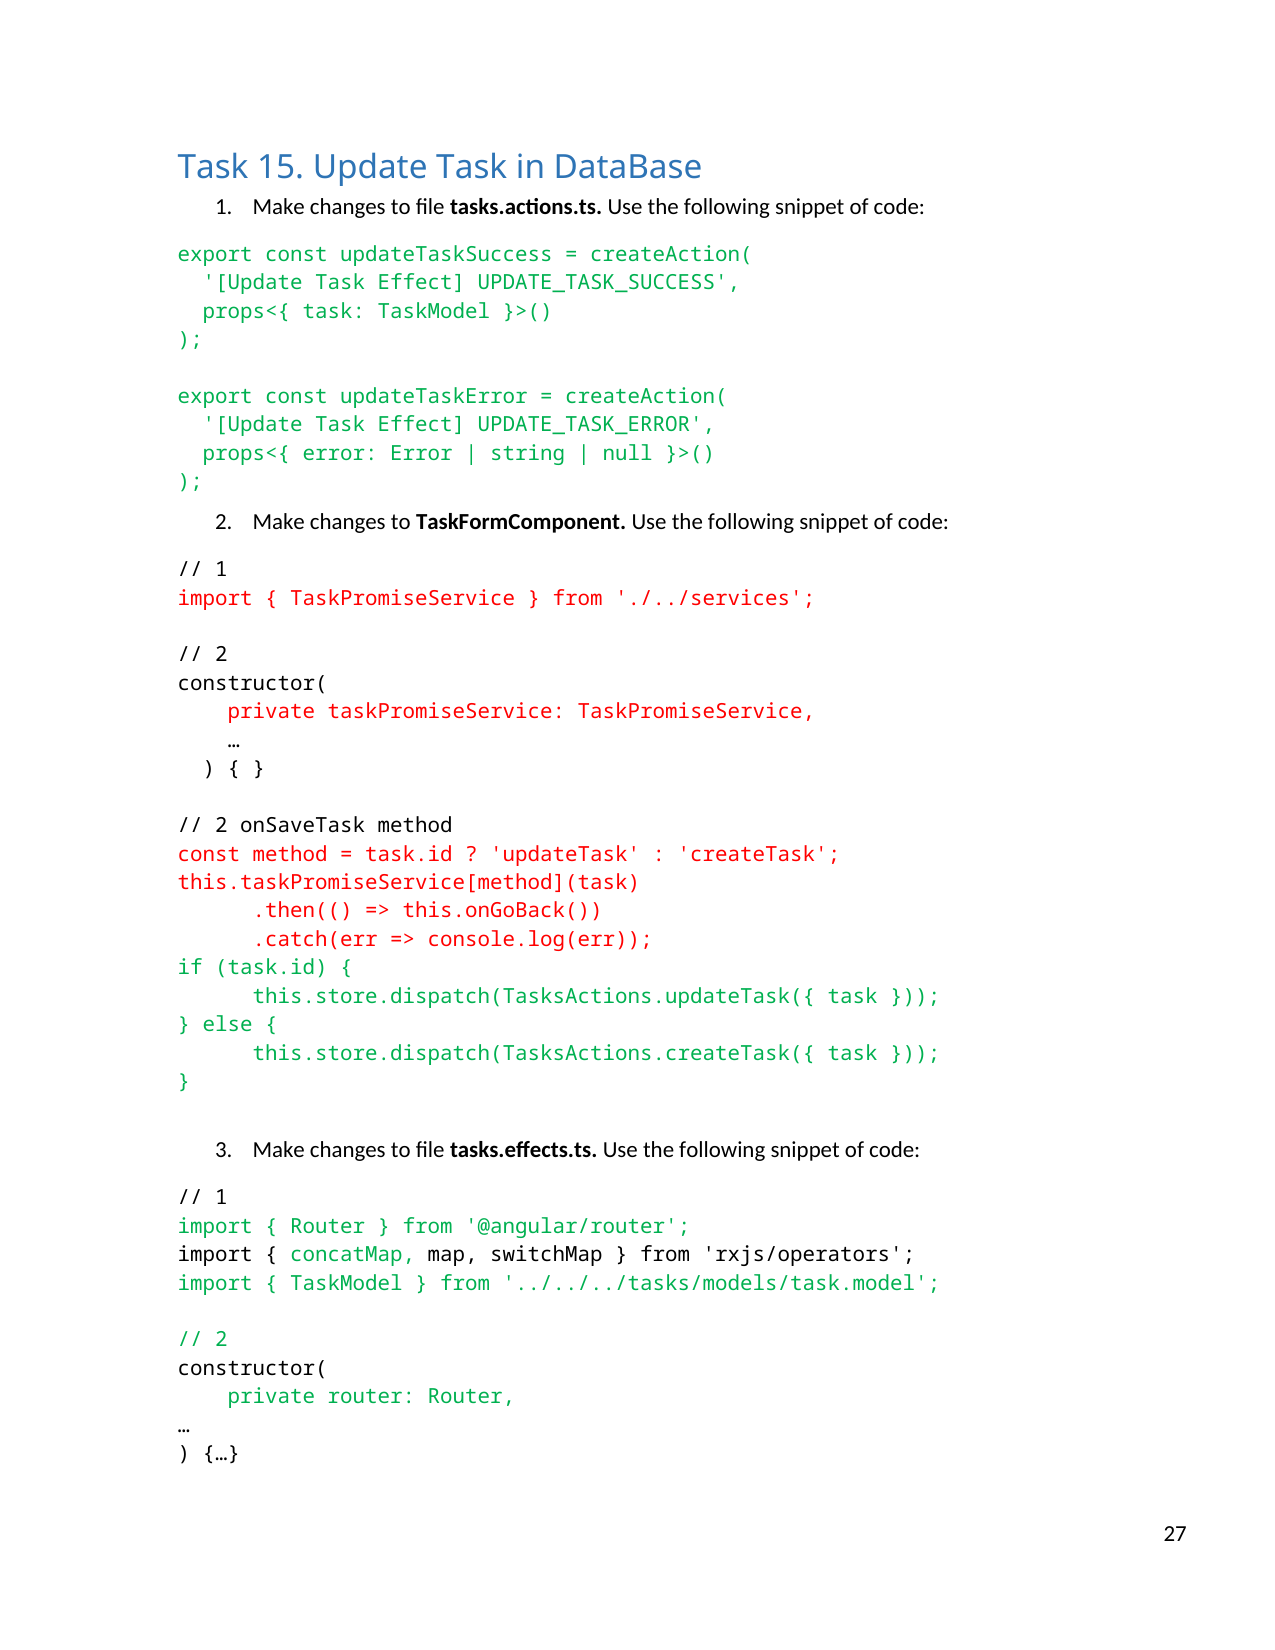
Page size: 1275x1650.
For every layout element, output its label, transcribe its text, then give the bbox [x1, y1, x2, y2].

text … [177, 725, 1186, 753]
text .then(() => this.onGoBack()) [177, 896, 1186, 924]
text if (task.id) { [177, 952, 1186, 981]
text private router: Router, [177, 1381, 1186, 1410]
text props<{ error: Error | string | null }>() [177, 438, 1186, 466]
text props<{ task: TaskModel }>() [177, 296, 1186, 324]
text ); [177, 466, 1186, 495]
text import { TaskModel } from '../../../tasks/models/task.model'; [177, 1268, 1186, 1296]
text } [177, 1066, 1186, 1094]
text private taskPromiseService: TaskPromiseService, [177, 696, 1186, 725]
text export const updateTaskError = createAction( [177, 381, 1186, 409]
text … [177, 1410, 1186, 1438]
list Make changes to file tasks.actions.ts. Use the following snippet of code: [215, 192, 1186, 220]
text import { concatMap, map, switchMap } from 'rxjs/operators'; [177, 1239, 1186, 1268]
text // 2 [177, 1324, 1186, 1353]
text // 1 [177, 1182, 1186, 1211]
text import { TaskPromiseService } from './../services'; [177, 583, 1186, 611]
text } else { [177, 1009, 1186, 1038]
text '[Update Task Effect] UPDATE_TASK_ERROR', [177, 409, 1186, 438]
text this.taskPromiseService[method](task) [177, 867, 1186, 896]
text ); [177, 324, 1186, 353]
list Make changes to TaskFormComponent. Use the following snippet of code: [215, 507, 1186, 535]
text // 1 [177, 554, 1186, 583]
text constructor( [177, 668, 1186, 696]
text constructor( [177, 1353, 1186, 1381]
text .catch(err => console.log(err)); [177, 924, 1186, 952]
text ) { } [177, 753, 1186, 782]
text ) {…} [177, 1438, 1186, 1467]
text export const updateTaskSuccess = createAction( [177, 239, 1186, 267]
text import { Router } from '@angular/router'; [177, 1211, 1186, 1239]
text // 2 [177, 639, 1186, 668]
text this.store.dispatch(TasksActions.createTask({ task })); [177, 1038, 1186, 1066]
text this.store.dispatch(TasksActions.updateTask({ task })); [177, 981, 1186, 1009]
text '[Update Task Effect] UPDATE_TASK_SUCCESS', [177, 267, 1186, 296]
list Make changes to file tasks.effects.ts. Use the following snippet of code: [215, 1136, 1186, 1163]
text // 2 onSaveTask method [177, 810, 1186, 839]
text const method = task.id ? 'updateTask' : 'createTask'; [177, 839, 1186, 867]
subtitle Task 15. Update Task in DataBase [177, 143, 1186, 188]
